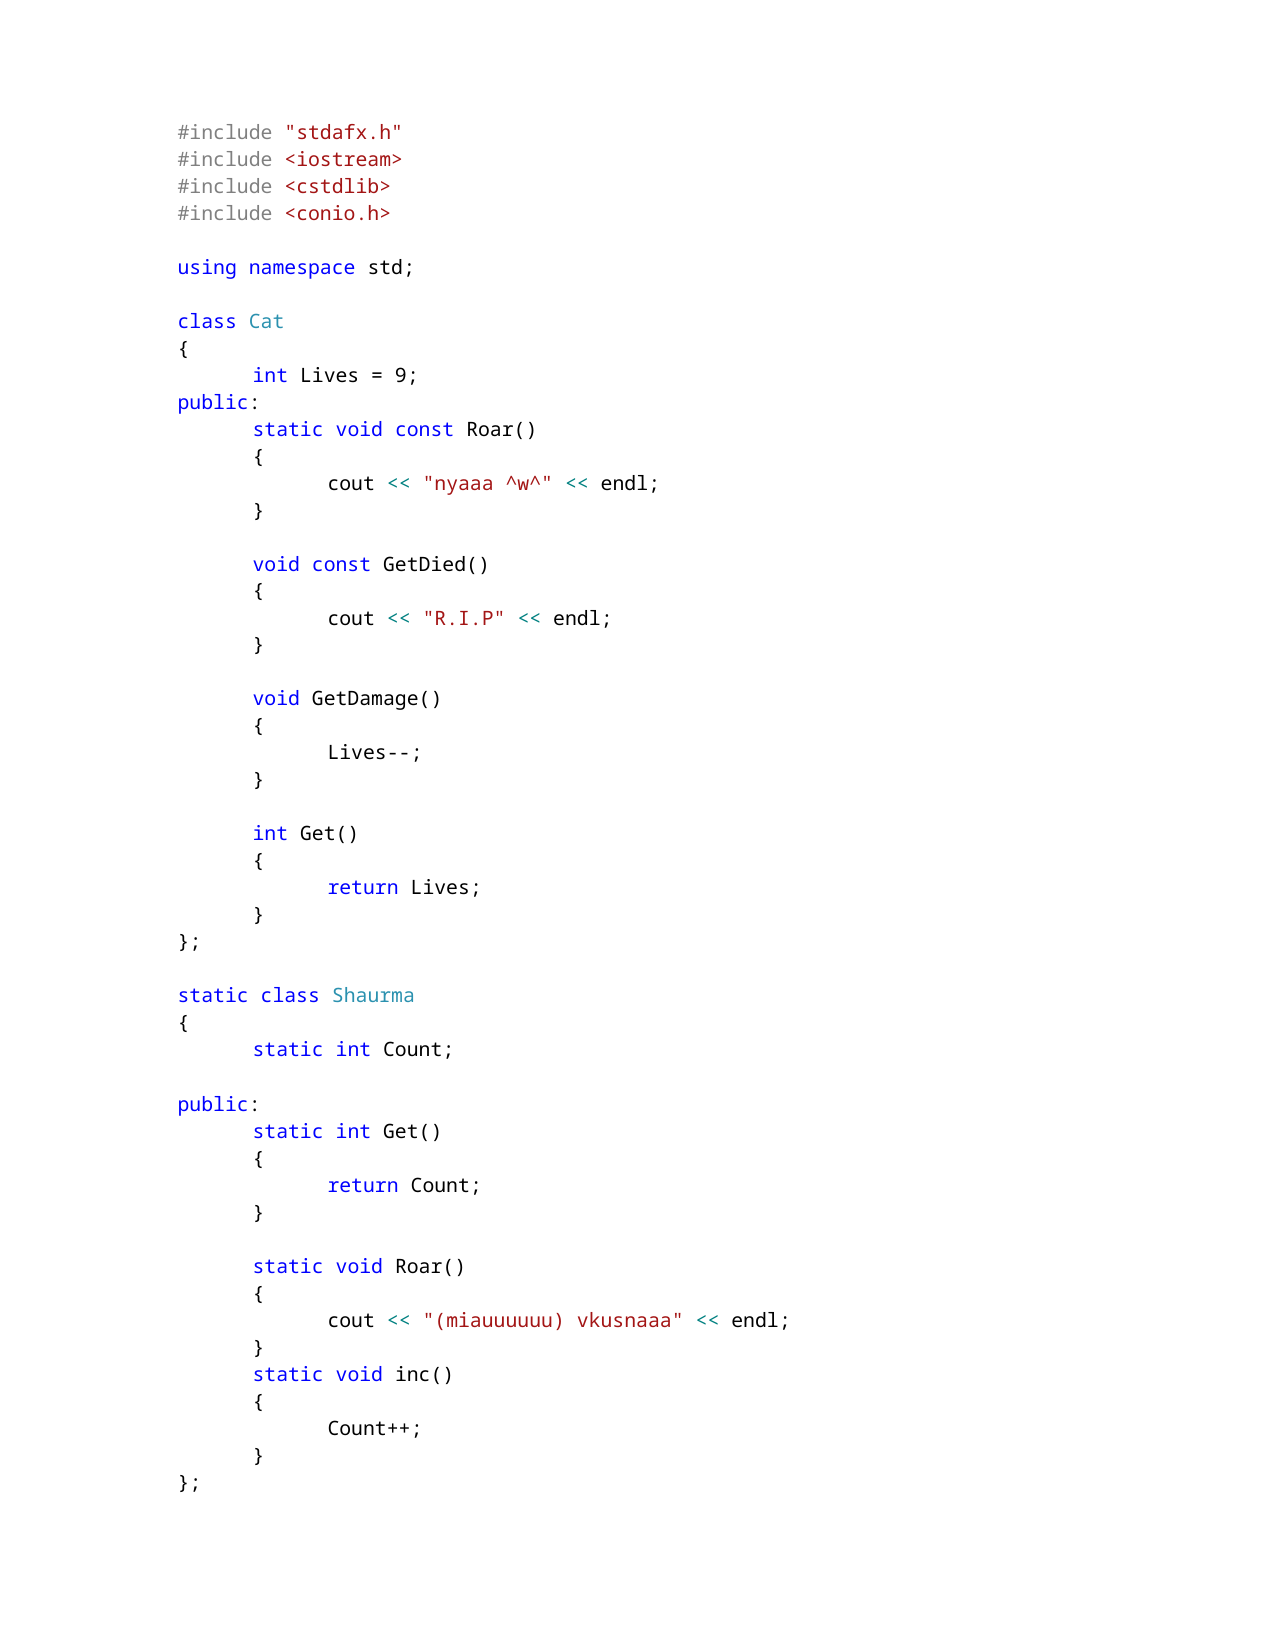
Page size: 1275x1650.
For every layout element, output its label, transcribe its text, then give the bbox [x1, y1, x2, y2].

text void const GetDied() [177, 550, 1186, 577]
text static void inc() [177, 1360, 1186, 1387]
text } [177, 766, 1186, 793]
text int Lives = 9; [177, 361, 1186, 388]
text #include "stdafx.h" [177, 118, 1186, 145]
text cout << "R.I.P" << endl; [177, 604, 1186, 631]
text static int Get() [177, 1117, 1186, 1144]
text #include <conio.h> [177, 199, 1186, 226]
text { [177, 847, 1186, 873]
text using namespace std; [177, 253, 1186, 280]
text static void Roar() [177, 1252, 1186, 1279]
text { [177, 1144, 1186, 1171]
text Count++; [177, 1414, 1186, 1441]
text { [177, 1279, 1186, 1306]
text static class Shaurma [177, 981, 1186, 1008]
text } [177, 631, 1186, 658]
text class Cat [177, 307, 1186, 334]
text { [177, 712, 1186, 739]
text Lives--; [177, 739, 1186, 766]
text return Lives; [177, 873, 1186, 901]
text } [177, 1198, 1186, 1225]
text { [177, 442, 1186, 469]
text int Get() [177, 819, 1186, 847]
text } [177, 496, 1186, 523]
text } [177, 901, 1186, 927]
text static void const Roar() [177, 415, 1186, 442]
text return Count; [177, 1171, 1186, 1198]
text } [177, 1333, 1186, 1360]
text { [177, 577, 1186, 604]
text public: [177, 1090, 1186, 1117]
text public: [177, 388, 1186, 415]
text }; [177, 927, 1186, 954]
text } [177, 1441, 1186, 1468]
text #include <cstdlib> [177, 172, 1186, 199]
text { [177, 1387, 1186, 1414]
text #include <iostream> [177, 145, 1186, 172]
text { [177, 1008, 1186, 1035]
text cout << "nyaaa ^w^" << endl; [177, 469, 1186, 496]
text cout << "(miauuuuuu) vkusnaaa" << endl; [177, 1306, 1186, 1333]
text }; [177, 1468, 1186, 1495]
text void GetDamage() [177, 685, 1186, 712]
text static int Count; [177, 1035, 1186, 1062]
text { [177, 334, 1186, 361]
